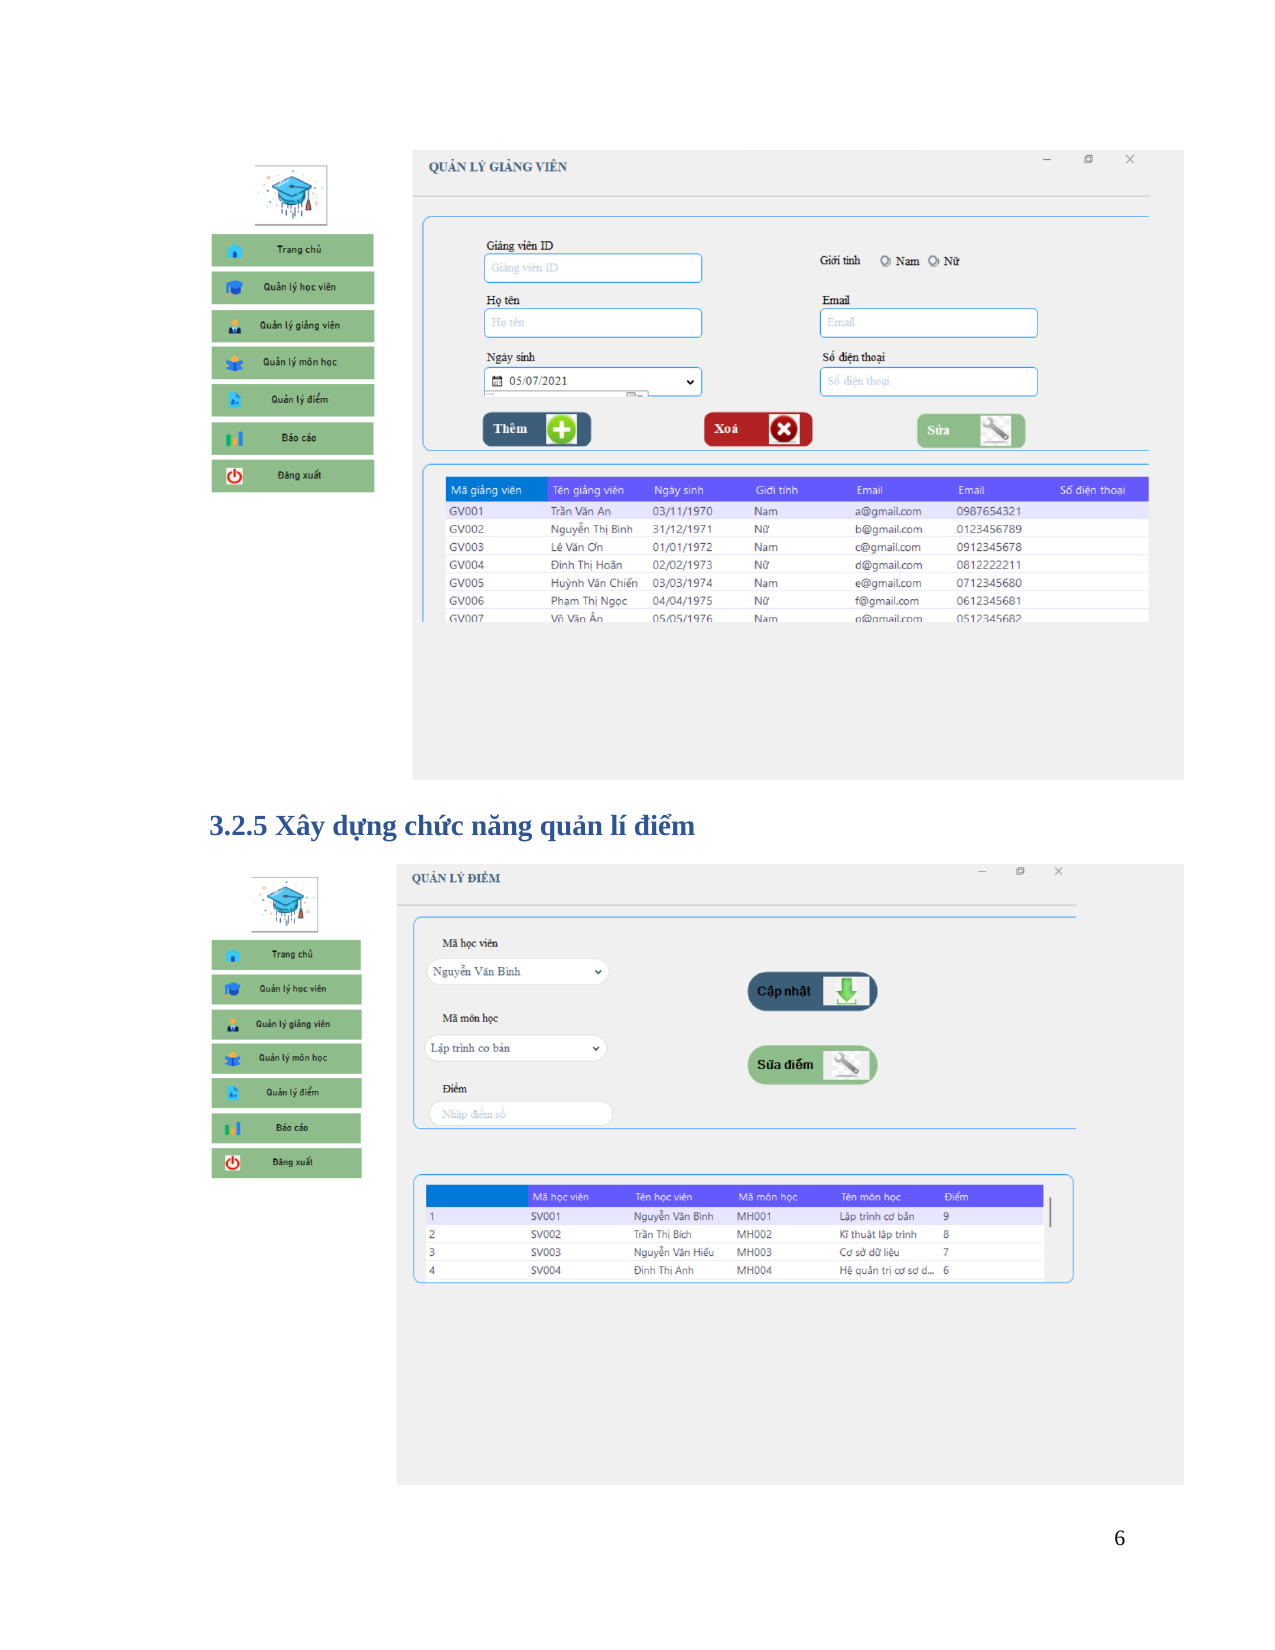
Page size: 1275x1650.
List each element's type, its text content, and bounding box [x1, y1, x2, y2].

picture [209, 150, 1184, 780]
picture [209, 864, 1184, 1485]
subtitle 3.2.5 Xây dựng chức năng quản lí điểm [150, 808, 1125, 842]
